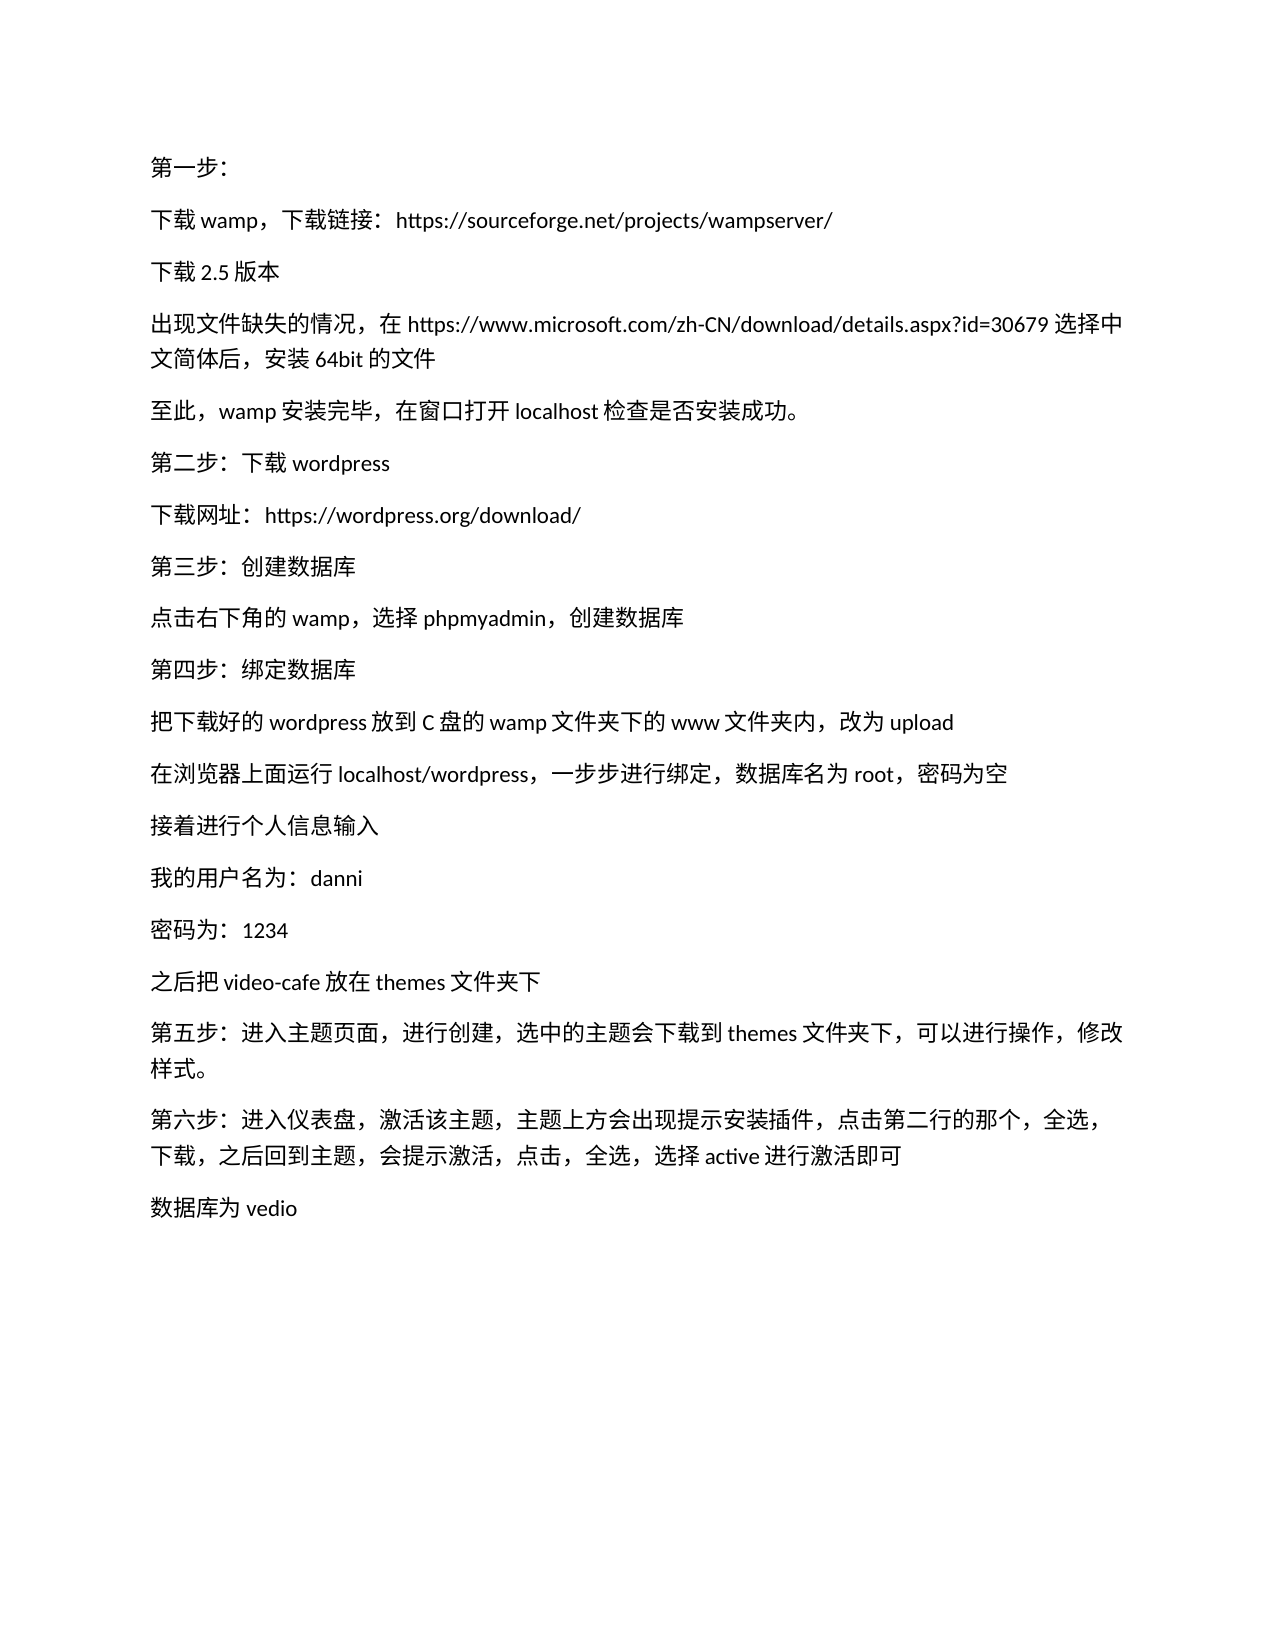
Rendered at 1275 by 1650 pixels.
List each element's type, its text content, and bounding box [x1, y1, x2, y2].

text 至此，wamp安装完毕，在窗口打开localhost检查是否安装成功。 [150, 393, 1125, 426]
text 点击右下角的wamp，选择phpmyadmin，创建数据库 [150, 600, 1125, 633]
text 第四步：绑定数据库 [150, 652, 1125, 685]
text 之后把video-cafe放在themes文件夹下 [150, 963, 1125, 997]
text 下载网址：https://wordpress.org/download/ [150, 496, 1125, 530]
text 下载wamp，下载链接：https://sourceforge.net/projects/wampserver/ [150, 202, 1125, 235]
text 在浏览器上面运行localhost/wordpress，一步步进行绑定，数据库名为root，密码为空 [150, 756, 1125, 789]
text 数据库为vedio [150, 1189, 1125, 1223]
text 下载2.5版本 [150, 254, 1125, 287]
text 第六步：进入仪表盘，激活该主题，主题上方会出现提示安装插件，点击第二行的那个，全选，下载，之后回到主题，会提示激活，点击，全选，选择active进行激活即可 [150, 1102, 1125, 1171]
text 密码为：1234 [150, 911, 1125, 945]
text 第五步：进入主题页面，进行创建，选中的主题会下载到themes文件夹下，可以进行操作，修改样式。 [150, 1015, 1125, 1084]
text 第三步：创建数据库 [150, 548, 1125, 582]
text 第二步：下载wordpress [150, 444, 1125, 478]
text 把下载好的wordpress放到C盘的wamp文件夹下的www文件夹内，改为upload [150, 704, 1125, 737]
text 我的用户名为：danni [150, 859, 1125, 893]
text 接着进行个人信息输入 [150, 808, 1125, 841]
text 第一步： [150, 150, 1125, 183]
text 出现文件缺失的情况，在 https://www.microsoft.com/zh-CN/download/details.aspx?id=30679 选择中文简体后，安装64bit的文件 [150, 306, 1125, 374]
